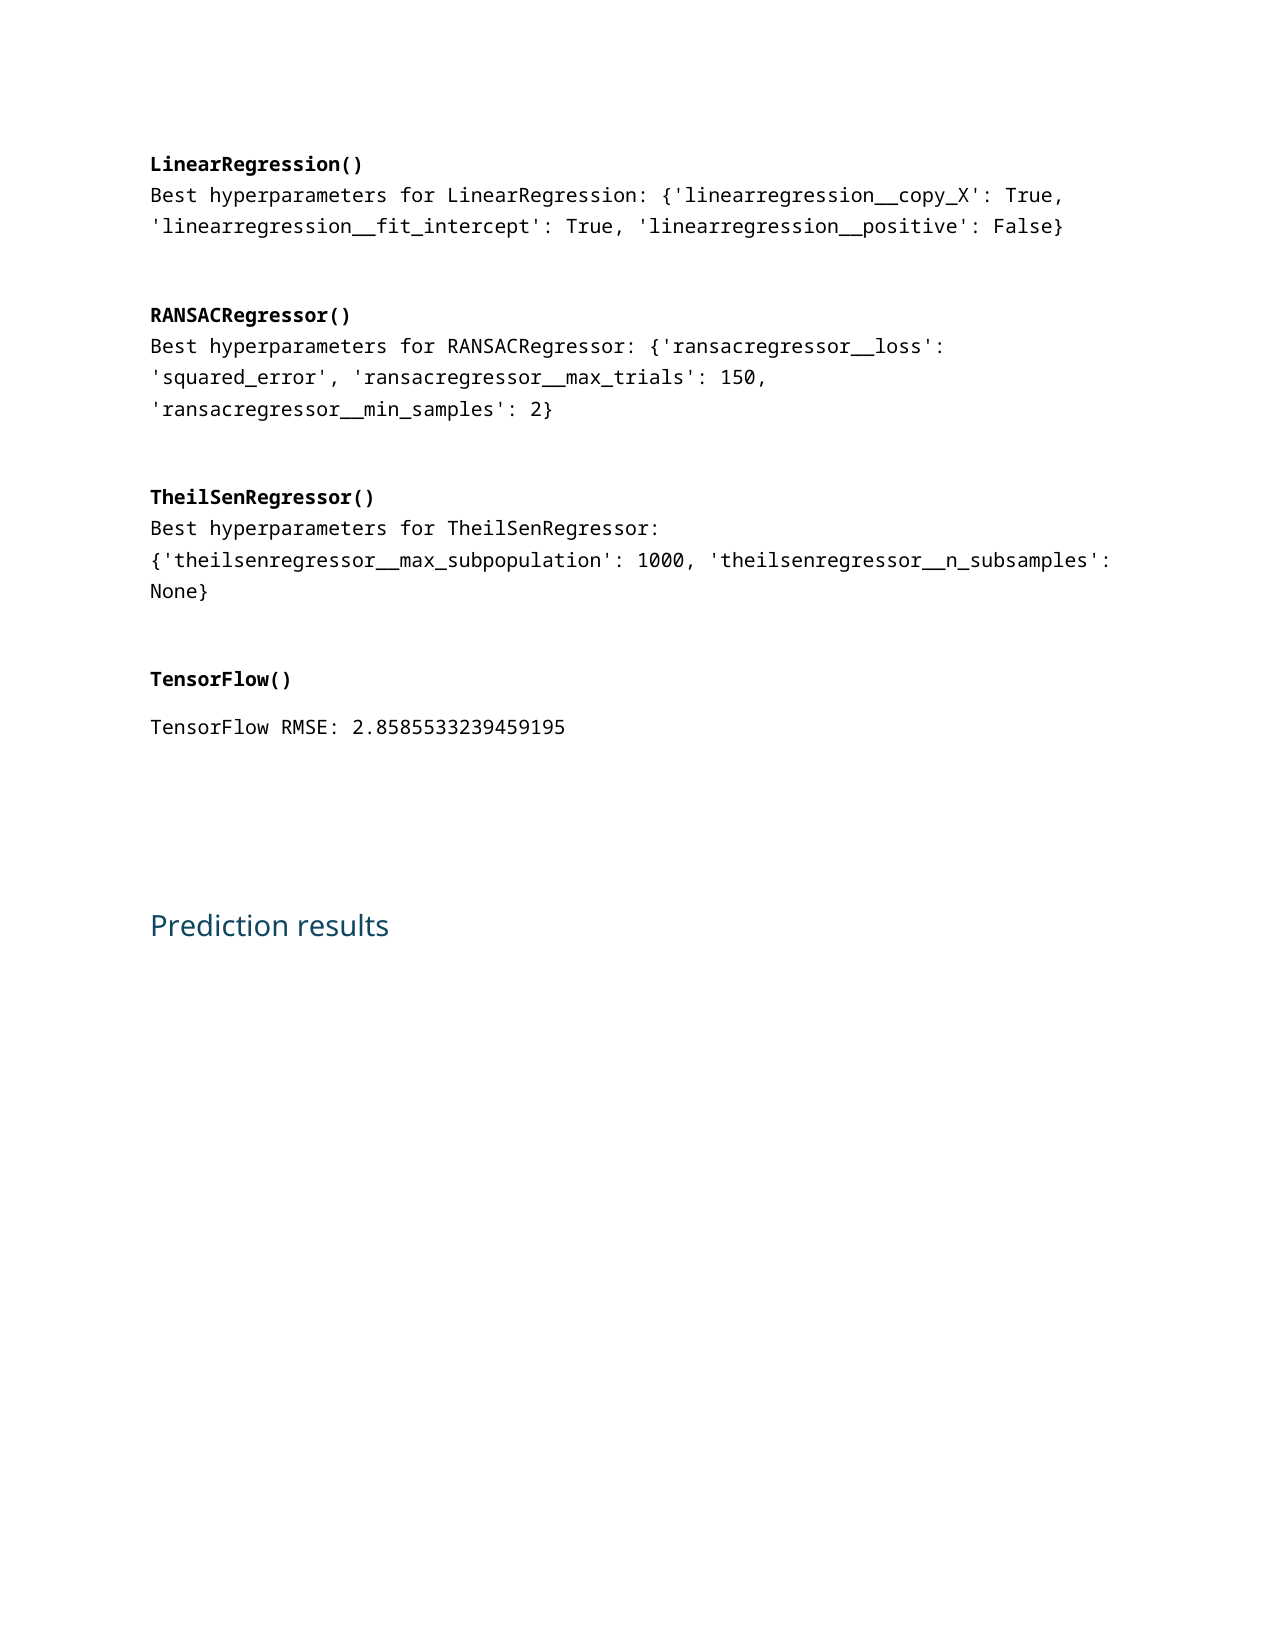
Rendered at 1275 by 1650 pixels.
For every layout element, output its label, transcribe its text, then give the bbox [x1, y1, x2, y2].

subtitle Prediction results [150, 905, 1125, 945]
text TensorFlow() [150, 666, 1125, 693]
text RANSACRegressor() Best hyperparameters for RANSACRegressor: {'ransacregressor__loss': 'squared_error', 'ransacregressor__max_trials': 150, 'ransacregressor__min_samples': 2} [150, 301, 1125, 461]
text LinearRegression() Best hyperparameters for LinearRegression: {'linearregression__copy_X': True, 'linearregression__fit_intercept': True, 'linearregression__positive': False} [150, 150, 1125, 279]
text TensorFlow RMSE: 2.8585533239459195 [150, 713, 1125, 741]
text TheilSenRegressor() Best hyperparameters for TheilSenRegressor: {'theilsenregressor__max_subpopulation': 1000, 'theilsenregressor__n_subsamples': None} [150, 483, 1125, 643]
